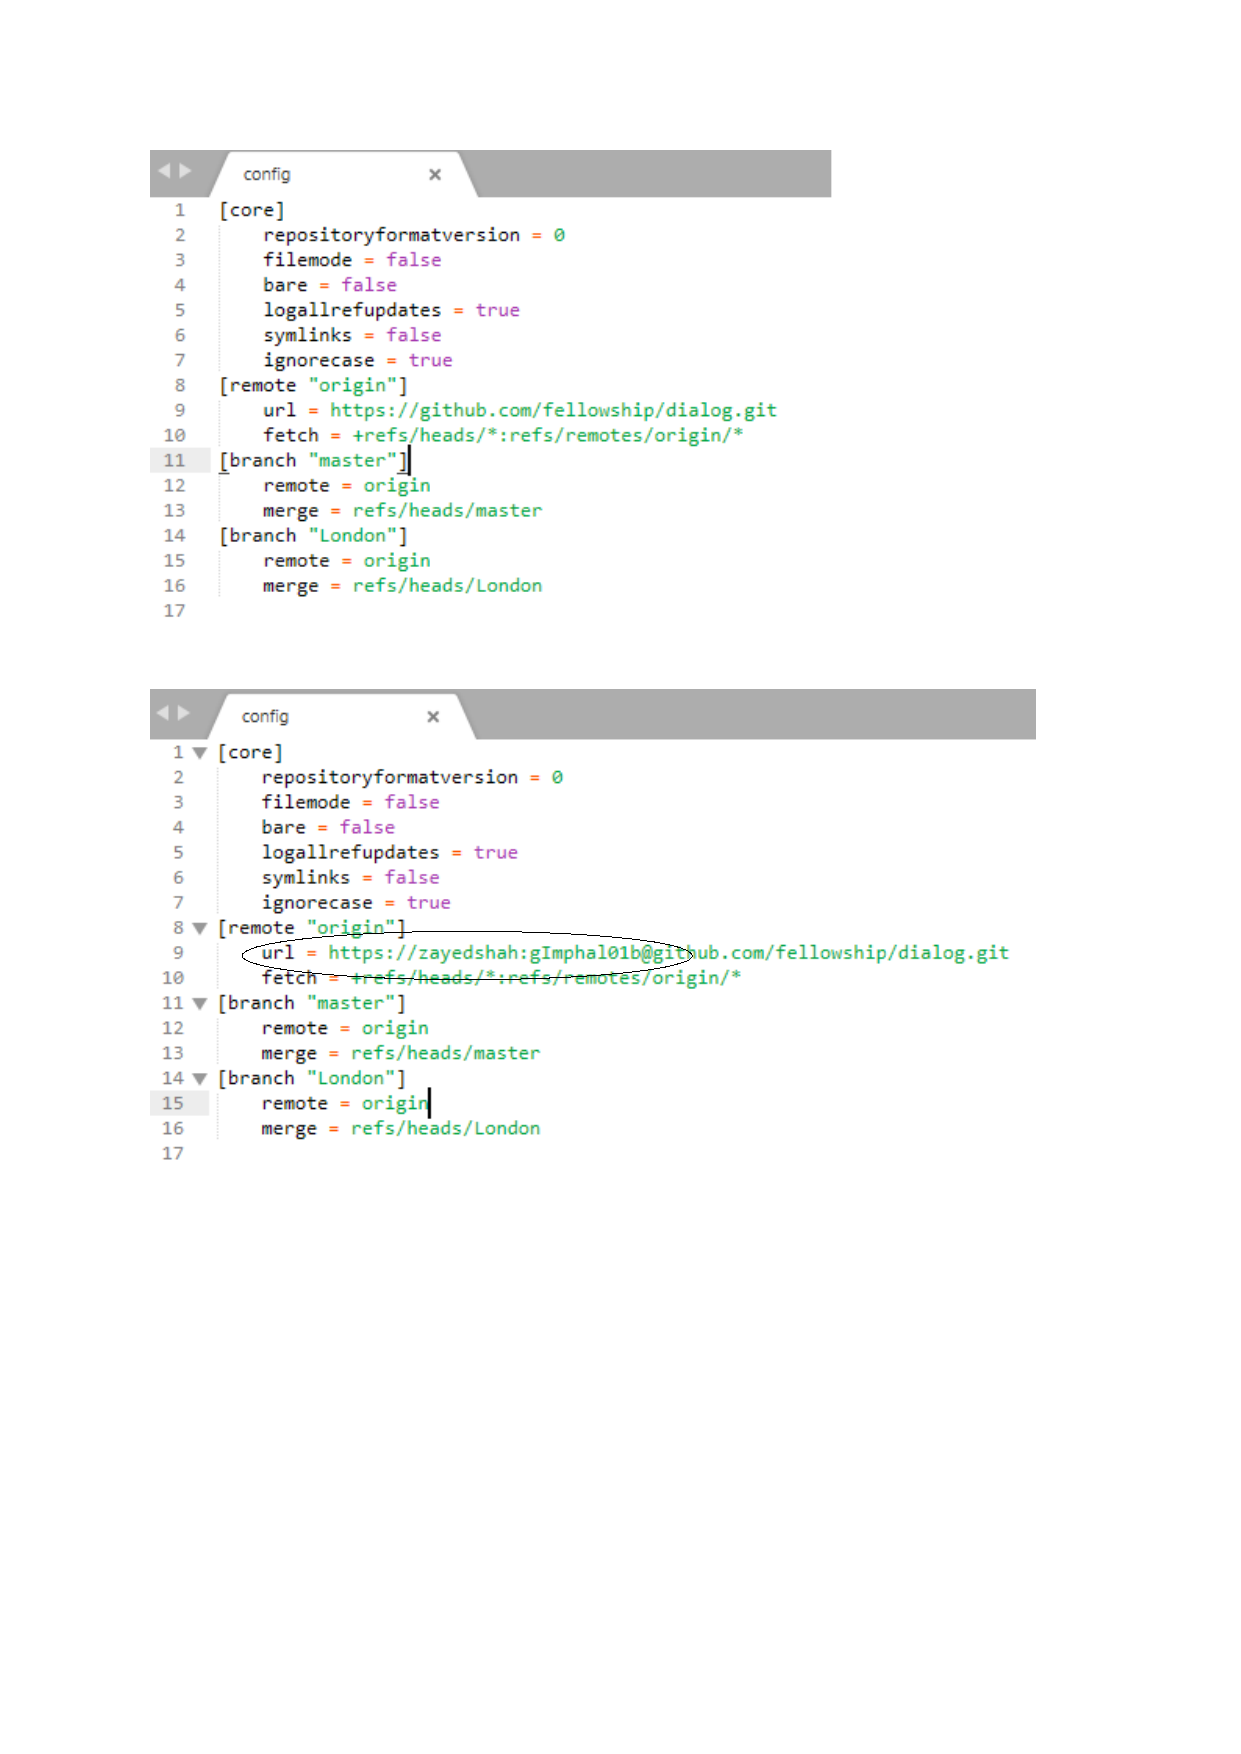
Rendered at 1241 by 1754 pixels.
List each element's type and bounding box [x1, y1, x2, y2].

picture [150, 150, 832, 664]
picture [150, 689, 1036, 1177]
